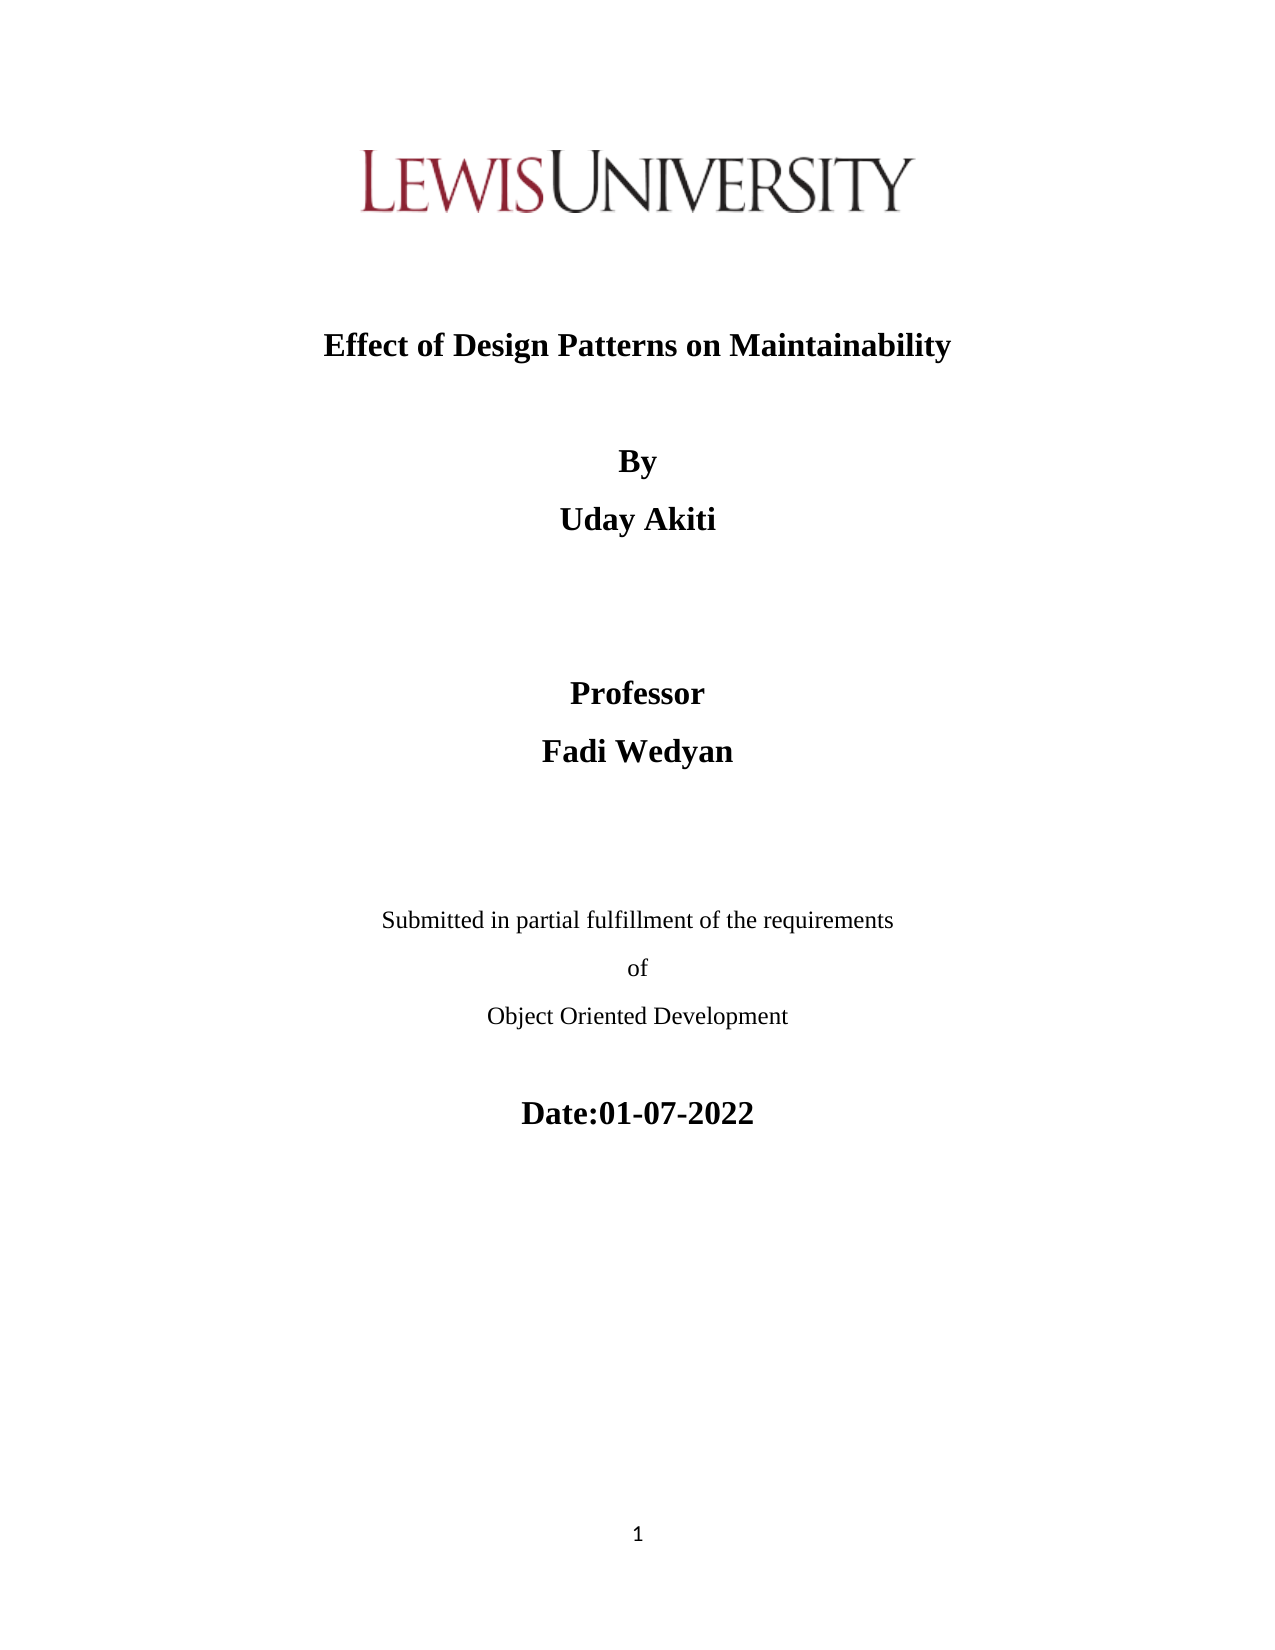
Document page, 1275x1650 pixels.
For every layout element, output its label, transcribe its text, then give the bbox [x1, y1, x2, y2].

picture [359, 150, 916, 213]
text Professor [150, 673, 1125, 712]
text Date:01-07-2022 [150, 1093, 1125, 1132]
text Fadi Wedyan [150, 731, 1125, 769]
text of [150, 953, 1125, 982]
text Effect of Design Patterns on Maintainability [150, 325, 1125, 363]
text Uday Akiti [150, 499, 1125, 537]
text Submitted in partial fulfillment of the requirements [150, 905, 1125, 934]
text By [150, 441, 1125, 479]
text Object Oriented Development [150, 1001, 1125, 1029]
